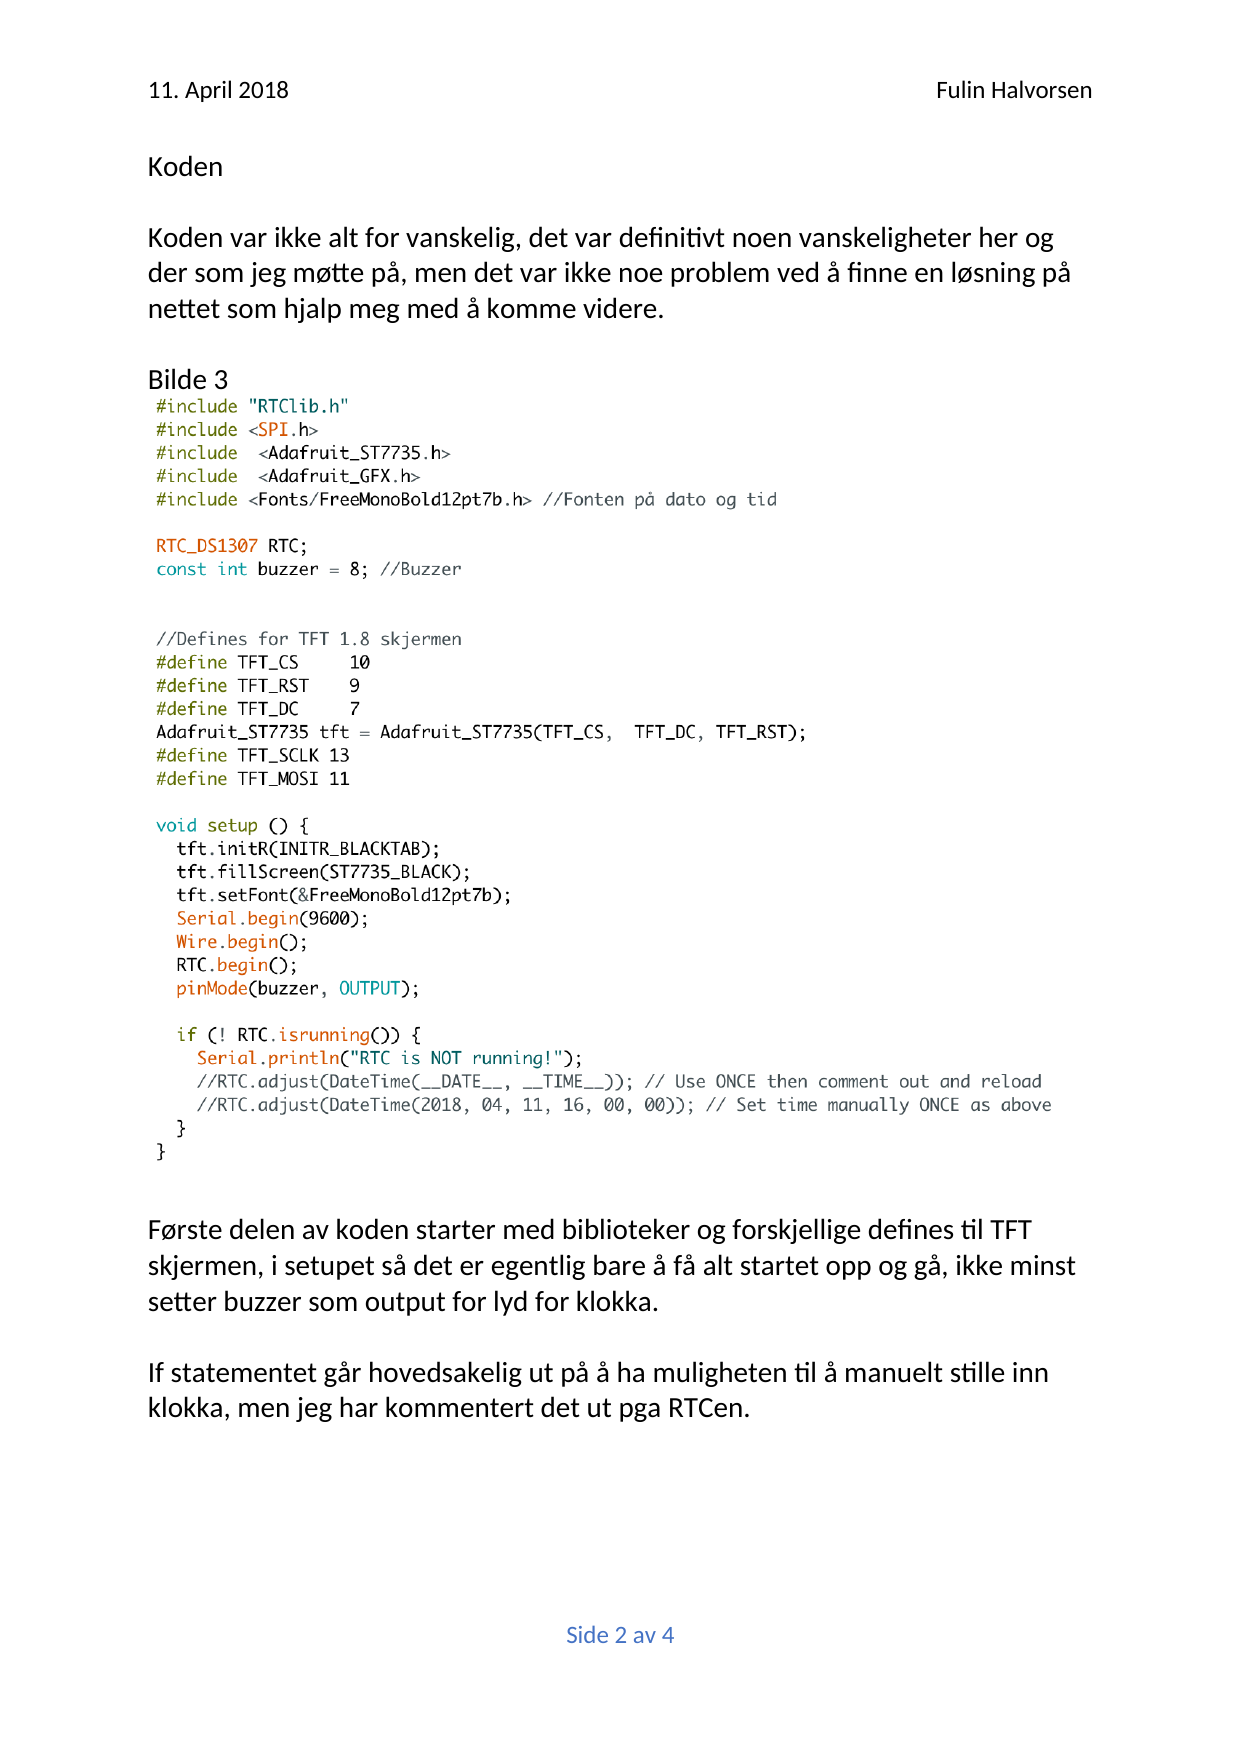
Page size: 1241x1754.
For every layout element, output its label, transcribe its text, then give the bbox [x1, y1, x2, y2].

text Koden Koden var ikke alt for vanskelig, det var definitivt noen vanskeligheter her og der som jeg møtte på, men det var ikke noe problem ved å finne en løsning på nettet som hjalp meg med å komme videre. [148, 148, 1093, 326]
picture [147, 397, 1092, 1176]
text Bilde 3 [148, 361, 1093, 397]
text Første delen av koden starter med biblioteker og forskjellige defines til TFT skjermen, i setupet så det er egentlig bare å få alt startet opp og gå, ikke minst setter buzzer som output for lyd for klokka. [148, 1211, 1093, 1318]
text If statementet går hovedsakelig ut på å ha muligheten til å manuelt stille inn klokka, men jeg har kommentert det ut pga RTCen. [148, 1354, 1093, 1425]
